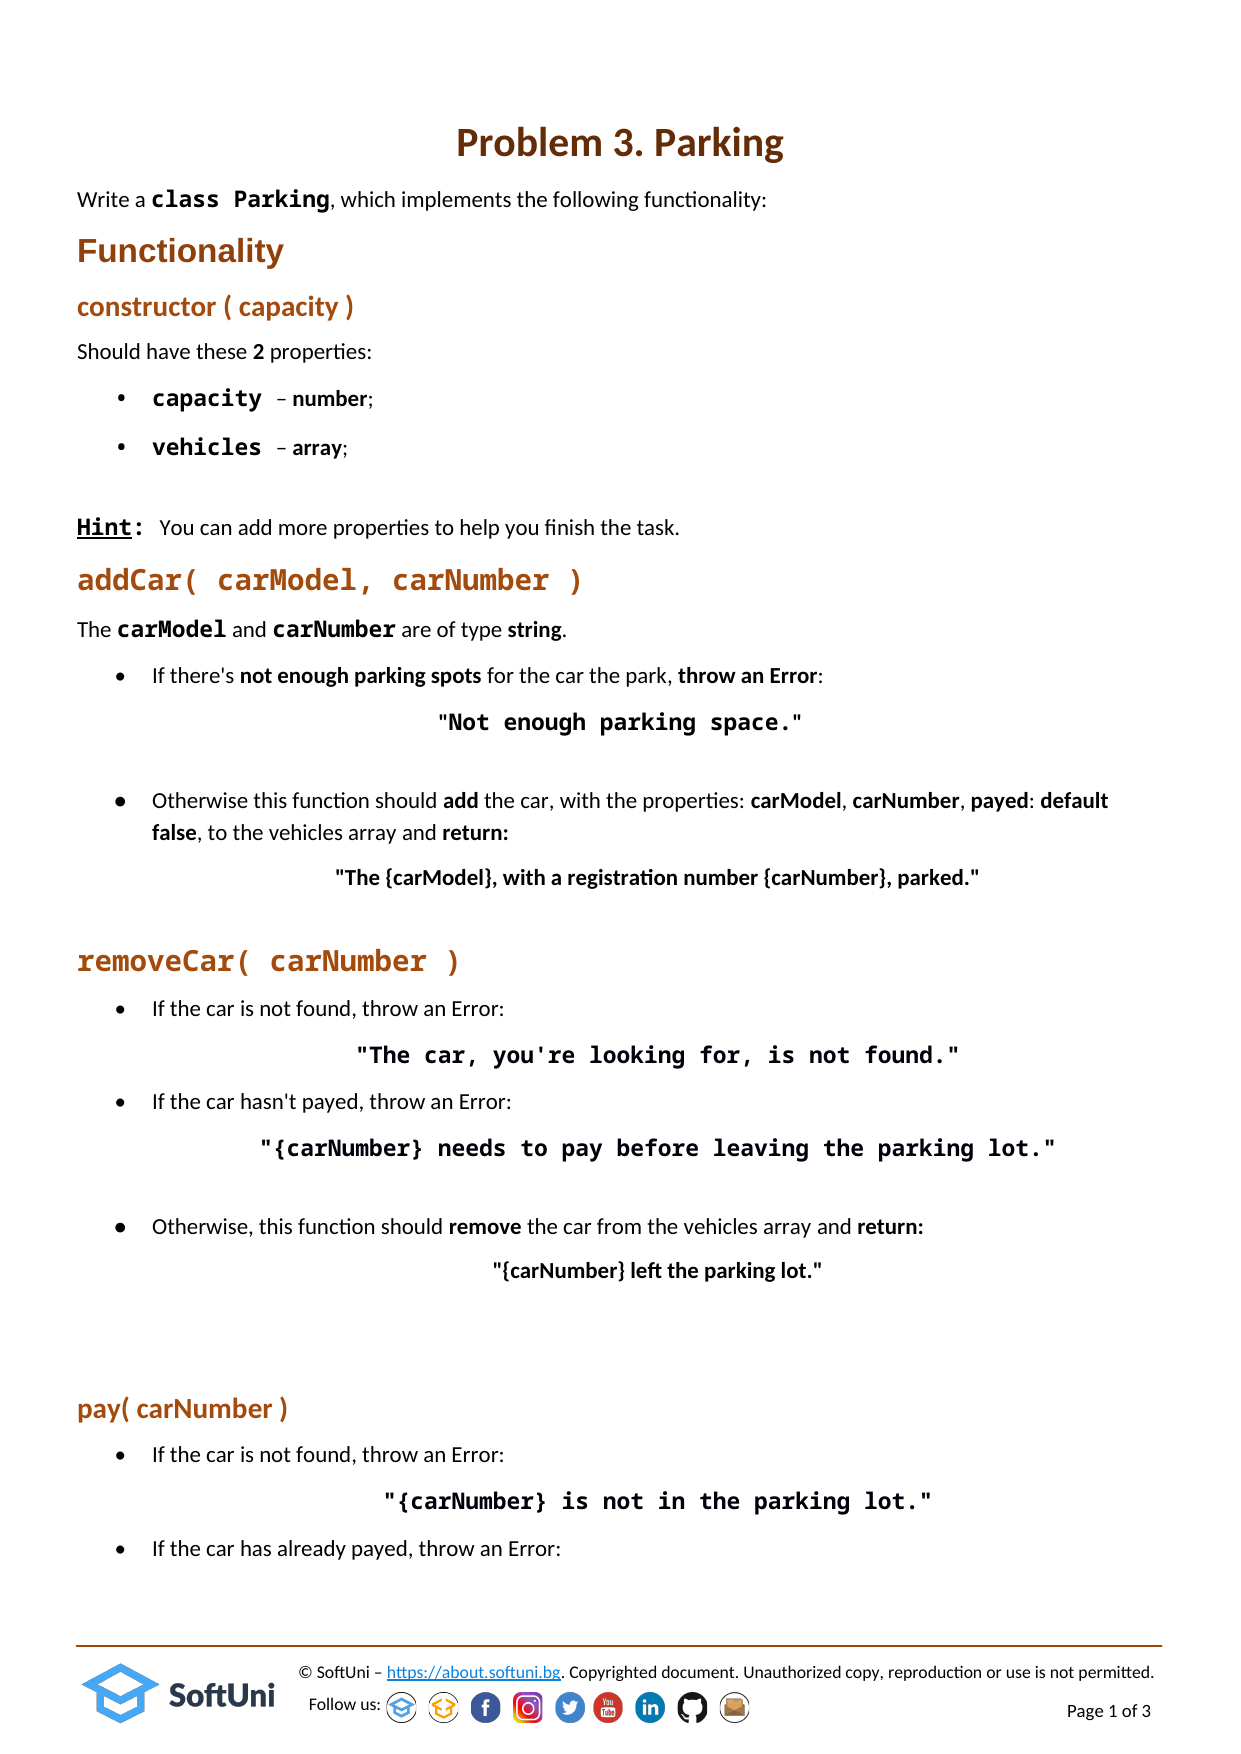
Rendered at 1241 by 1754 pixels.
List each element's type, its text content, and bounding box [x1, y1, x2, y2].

picture [513, 1692, 543, 1723]
text Write a class Parking, which implements the following functionality: [77, 183, 1163, 214]
list Otherwise, this function should remove the car from the vehicles array and return: [114, 1212, 1163, 1240]
list If there's not enough parking spots for the car the park, throw an Error: [114, 661, 1163, 689]
list capacity – number; [114, 382, 1163, 413]
text Problem 3. Parking [77, 116, 1163, 167]
picture [635, 1692, 644, 1701]
list If the car has already payed, throw an Error: [114, 1534, 1163, 1562]
text The carModel and carNumber are of type string. [77, 613, 1163, 644]
text "{carNumber} needs to pay before leaving the parking lot." [152, 1132, 1163, 1195]
text "The car, you're looking for, is not found." [152, 1039, 1163, 1070]
text removeCar( carNumber ) [77, 940, 1163, 980]
picture [471, 1692, 501, 1723]
picture [75, 1658, 281, 1729]
text "Not enough parking space." [77, 706, 1163, 769]
picture [428, 1692, 459, 1723]
picture [649, 1705, 658, 1714]
text constructor ( capacity ) [77, 288, 1163, 324]
text Hint: You can add more properties to help you finish the task. [77, 511, 1163, 542]
picture [555, 1692, 585, 1723]
picture [593, 1692, 623, 1723]
list If the car is not found, throw an Error: [114, 1441, 1163, 1468]
picture [719, 1692, 750, 1723]
picture [677, 1692, 708, 1723]
text Should have these 2 properties: [77, 337, 1163, 365]
picture [656, 1692, 665, 1701]
text Functionality [77, 231, 1163, 270]
text "{carNumber} left the parking lot." [152, 1257, 1163, 1284]
picture [635, 1714, 644, 1723]
list If the car is not found, throw an Error: [114, 994, 1163, 1022]
text addCar( carModel, carNumber ) [77, 559, 1163, 599]
picture [656, 1714, 665, 1723]
list If the car hasn't payed, throw an Error: [114, 1087, 1163, 1115]
list Otherwise this function should add the car, with the properties: carModel, carNumber, payed: default false, to the vehicles array and return: [114, 786, 1163, 846]
picture [386, 1692, 417, 1723]
text pay( carNumber ) [77, 1391, 1163, 1426]
text "The {carModel}, with a registration number {carNumber}, parked." [152, 863, 1163, 923]
list vehicles – array; [114, 431, 1163, 494]
text "{carNumber} is not in the parking lot." [152, 1485, 1163, 1516]
